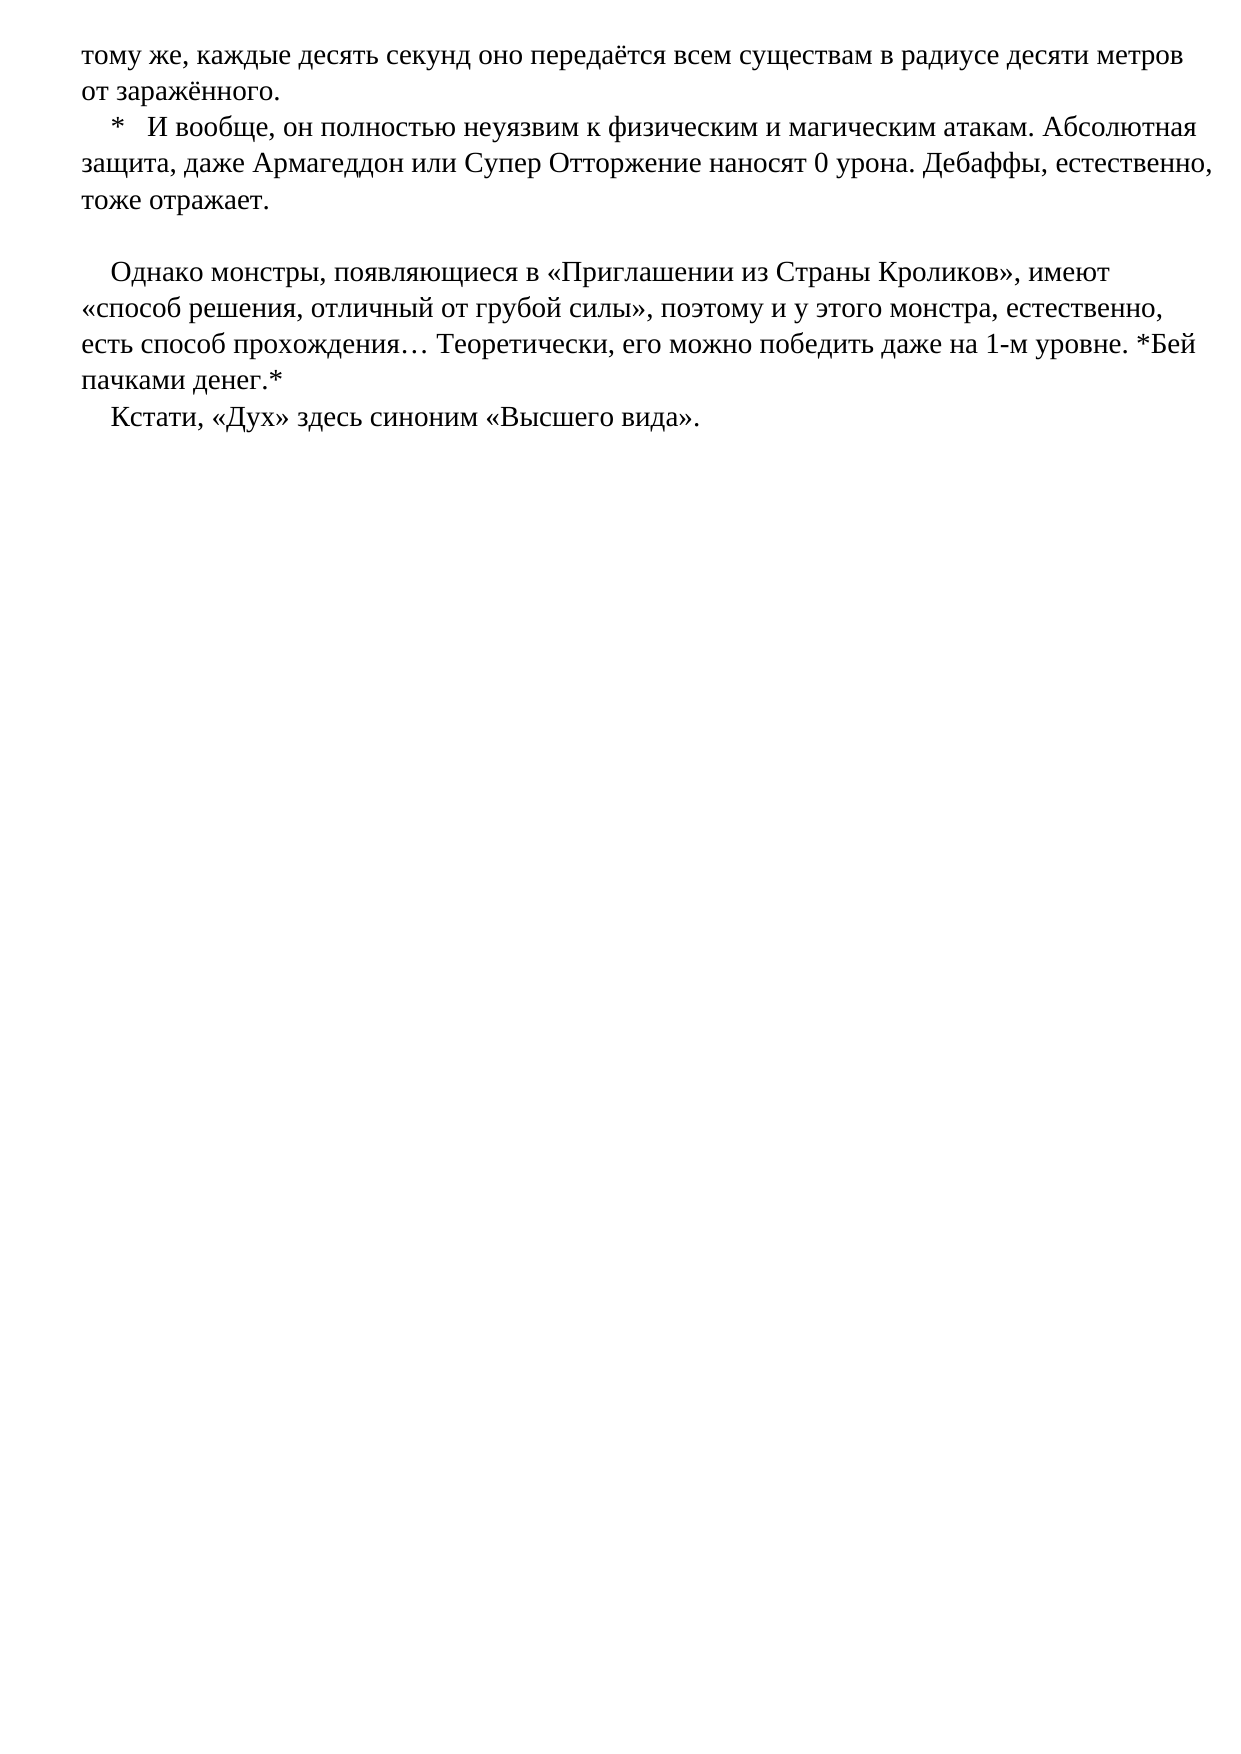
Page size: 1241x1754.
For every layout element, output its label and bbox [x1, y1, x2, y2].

text [81, 37, 1215, 504]
